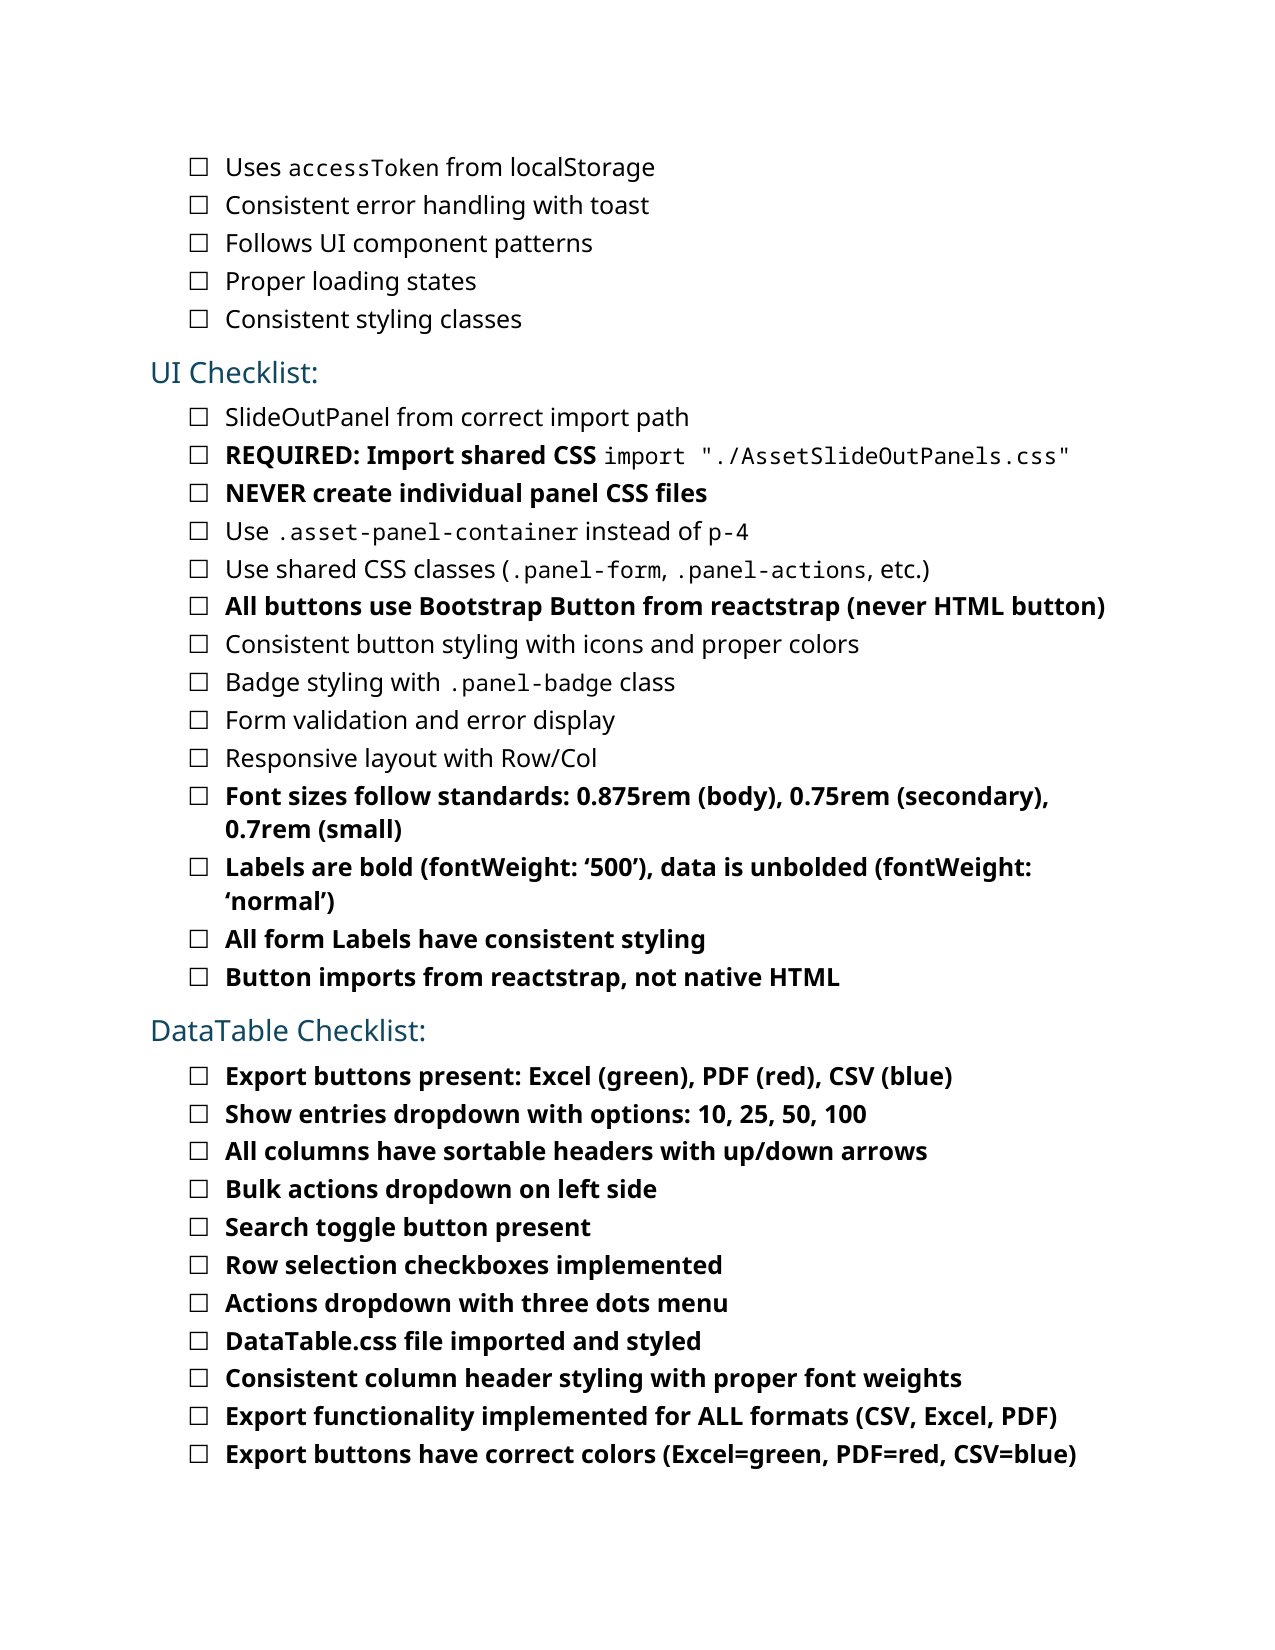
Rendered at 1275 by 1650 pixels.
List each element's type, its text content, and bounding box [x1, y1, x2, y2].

list NEVER create individual panel CSS files [187, 476, 1125, 510]
list Consistent styling classes [187, 301, 1125, 335]
list Button imports from reactstrap, not native HTML [187, 960, 1125, 994]
list All columns have sortable headers with up/down arrows [187, 1134, 1125, 1168]
list Use shared CSS classes (.panel-form, .panel-actions, etc.) [187, 551, 1125, 585]
list Export functionality implemented for ALL formats (CSV, Excel, PDF) [187, 1399, 1125, 1433]
list Form validation and error display [187, 702, 1125, 737]
list Export buttons have correct colors (Excel=green, PDF=red, CSV=blue) [187, 1437, 1125, 1471]
list Follows UI component patterns [187, 226, 1125, 260]
list Responsive layout with Row/Col [187, 740, 1125, 774]
list Font sizes follow standards: 0.875rem (body), 0.75rem (secondary), 0.7rem (small) [187, 778, 1125, 846]
list Show entries dropdown with options: 10, 25, 50, 100 [187, 1096, 1125, 1130]
list All buttons use Bootstrap Button from reactstrap (never HTML button) [187, 589, 1125, 623]
subtitle DataTable Checklist: [150, 1010, 1125, 1050]
list Uses accessToken from localStorage [187, 150, 1125, 184]
list Export buttons present: Excel (green), PDF (red), CSV (blue) [187, 1058, 1125, 1092]
list DataTable.css file imported and styled [187, 1323, 1125, 1357]
list Actions dropdown with three dots menu [187, 1285, 1125, 1319]
list REQUIRED: Import shared CSS import "./AssetSlideOutPanels.css" [187, 438, 1125, 472]
list Proper loading states [187, 263, 1125, 297]
list Consistent column header styling with proper font weights [187, 1361, 1125, 1395]
list Consistent error handling with toast [187, 188, 1125, 222]
list Labels are bold (fontWeight: ‘500’), data is unbolded (fontWeight: ‘normal’) [187, 850, 1125, 918]
list SlideOutPanel from correct import path [187, 400, 1125, 434]
subtitle UI Checklist: [150, 352, 1125, 392]
list All form Labels have consistent styling [187, 922, 1125, 956]
list Row selection checkboxes implemented [187, 1247, 1125, 1282]
list Bulk actions dropdown on left side [187, 1172, 1125, 1206]
list Consistent button styling with icons and proper colors [187, 627, 1125, 661]
list Search toggle button present [187, 1210, 1125, 1244]
list Badge styling with .panel-badge class [187, 665, 1125, 699]
list Use .asset-panel-container instead of p-4 [187, 513, 1125, 547]
